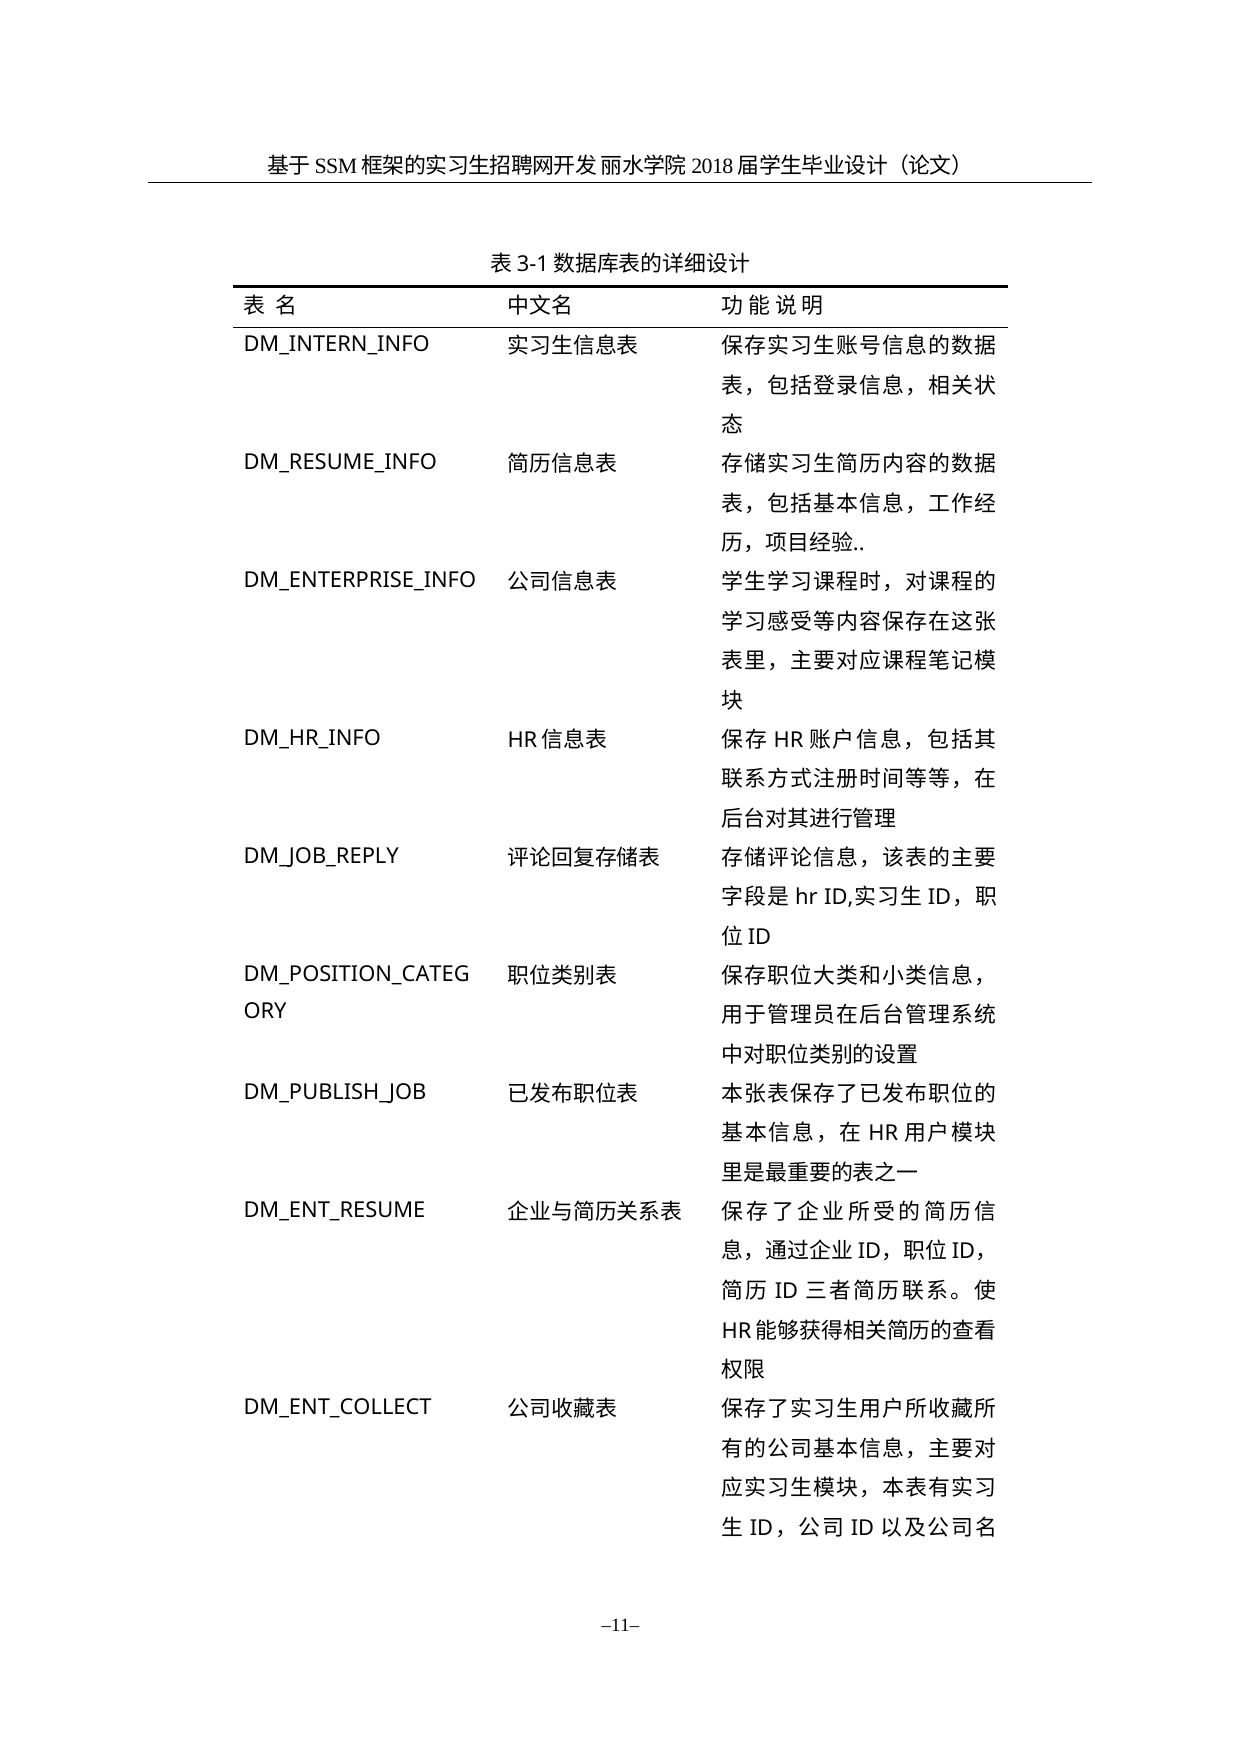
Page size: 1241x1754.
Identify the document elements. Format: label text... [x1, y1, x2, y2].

table_cell DM_PUBLISH_JOB [233, 1076, 496, 1194]
table_cell 保存了实习生用户所收藏所有的公司基本信息，主要对应实习生模块，本表有实习生ID，公司ID以及公司名称等字段 [710, 1391, 1008, 1542]
table_cell 职位类别表 [496, 958, 710, 1076]
table_cell 已发布职位表 [496, 1076, 710, 1194]
table_header 中文名 [496, 288, 710, 327]
table_cell 实习生信息表 [496, 328, 710, 446]
table_cell 存储实习生简历内容的数据表，包括基本信息，工作经历，项目经验.. [710, 446, 1008, 564]
table_header 功 能 说 明 [710, 288, 1008, 327]
table_cell DM_INTERN_INFO [233, 328, 496, 446]
table_cell DM_ENT_COLLECT [233, 1391, 496, 1542]
table_cell 简历信息表 [496, 446, 710, 564]
table_cell 本张表保存了已发布职位的基本信息，在HR用户模块里是最重要的表之一 [710, 1076, 1008, 1194]
table_cell 保存实习生账号信息的数据表，包括登录信息，相关状态 [710, 328, 1008, 446]
table_cell DM_ENTERPRISE_INFO [233, 564, 496, 722]
table_cell 存储评论信息，该表的主要字段是hr ID,实习生ID，职位ID [710, 840, 1008, 958]
table_cell 学生学习课程时，对课程的学习感受等内容保存在这张表里，主要对应课程笔记模块 [710, 564, 1008, 722]
table_cell 保存了企业所受的简历信息，通过企业ID，职位ID，简历ID三者简历联系。使HR能够获得相关简历的查看权限 [710, 1194, 1008, 1391]
table_cell DM_POSITION_CATEGORY [233, 958, 496, 1076]
table_cell 保存HR账户信息，包括其联系方式注册时间等等，在后台对其进行管理 [710, 722, 1008, 839]
table_cell HR信息表 [496, 722, 710, 839]
table_cell 保存职位大类和小类信息，用于管理员在后台管理系统中对职位类别的设置 [710, 958, 1008, 1076]
text 表3-1数据库表的详细设计 [148, 246, 1092, 277]
table_cell 公司收藏表 [496, 1391, 710, 1542]
table_cell DM_RESUME_INFO [233, 446, 496, 564]
table_cell DM_ENT_RESUME [233, 1194, 496, 1391]
table_header 表 名 [233, 288, 496, 327]
table_cell 公司信息表 [496, 564, 710, 722]
table_cell DM_JOB_REPLY [233, 840, 496, 958]
table_cell 评论回复存储表 [496, 840, 710, 958]
table_cell DM_HR_INFO [233, 722, 496, 839]
table_cell 企业与简历关系表 [496, 1194, 710, 1391]
